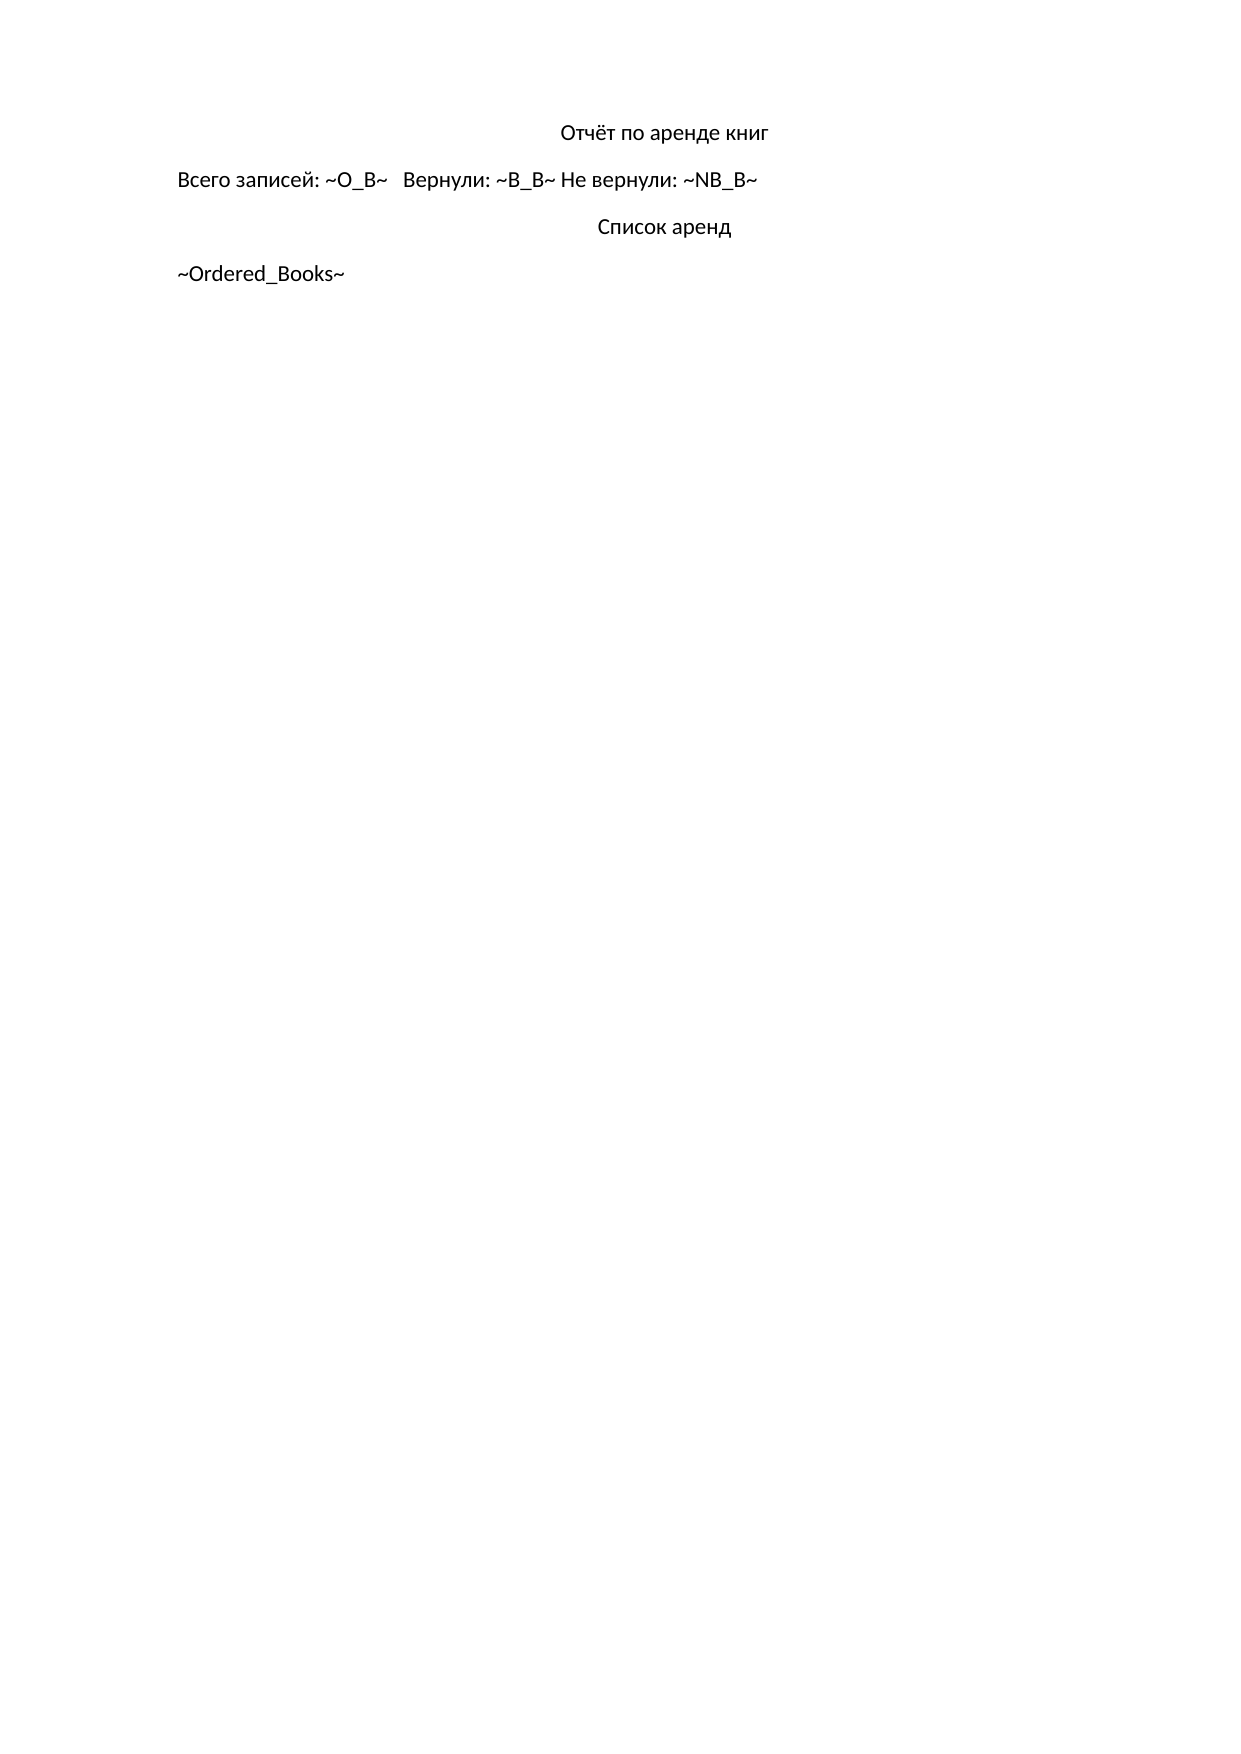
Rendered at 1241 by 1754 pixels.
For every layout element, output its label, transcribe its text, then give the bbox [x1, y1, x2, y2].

text Отчёт по аренде книг [177, 118, 1152, 146]
text Список аренд [177, 212, 1152, 240]
text Всего записей: ~O_B~ Вернули: ~B_B~ Не вернули: ~NB_B~ [177, 165, 1152, 193]
text ~Ordered_Books~ [177, 259, 1152, 287]
